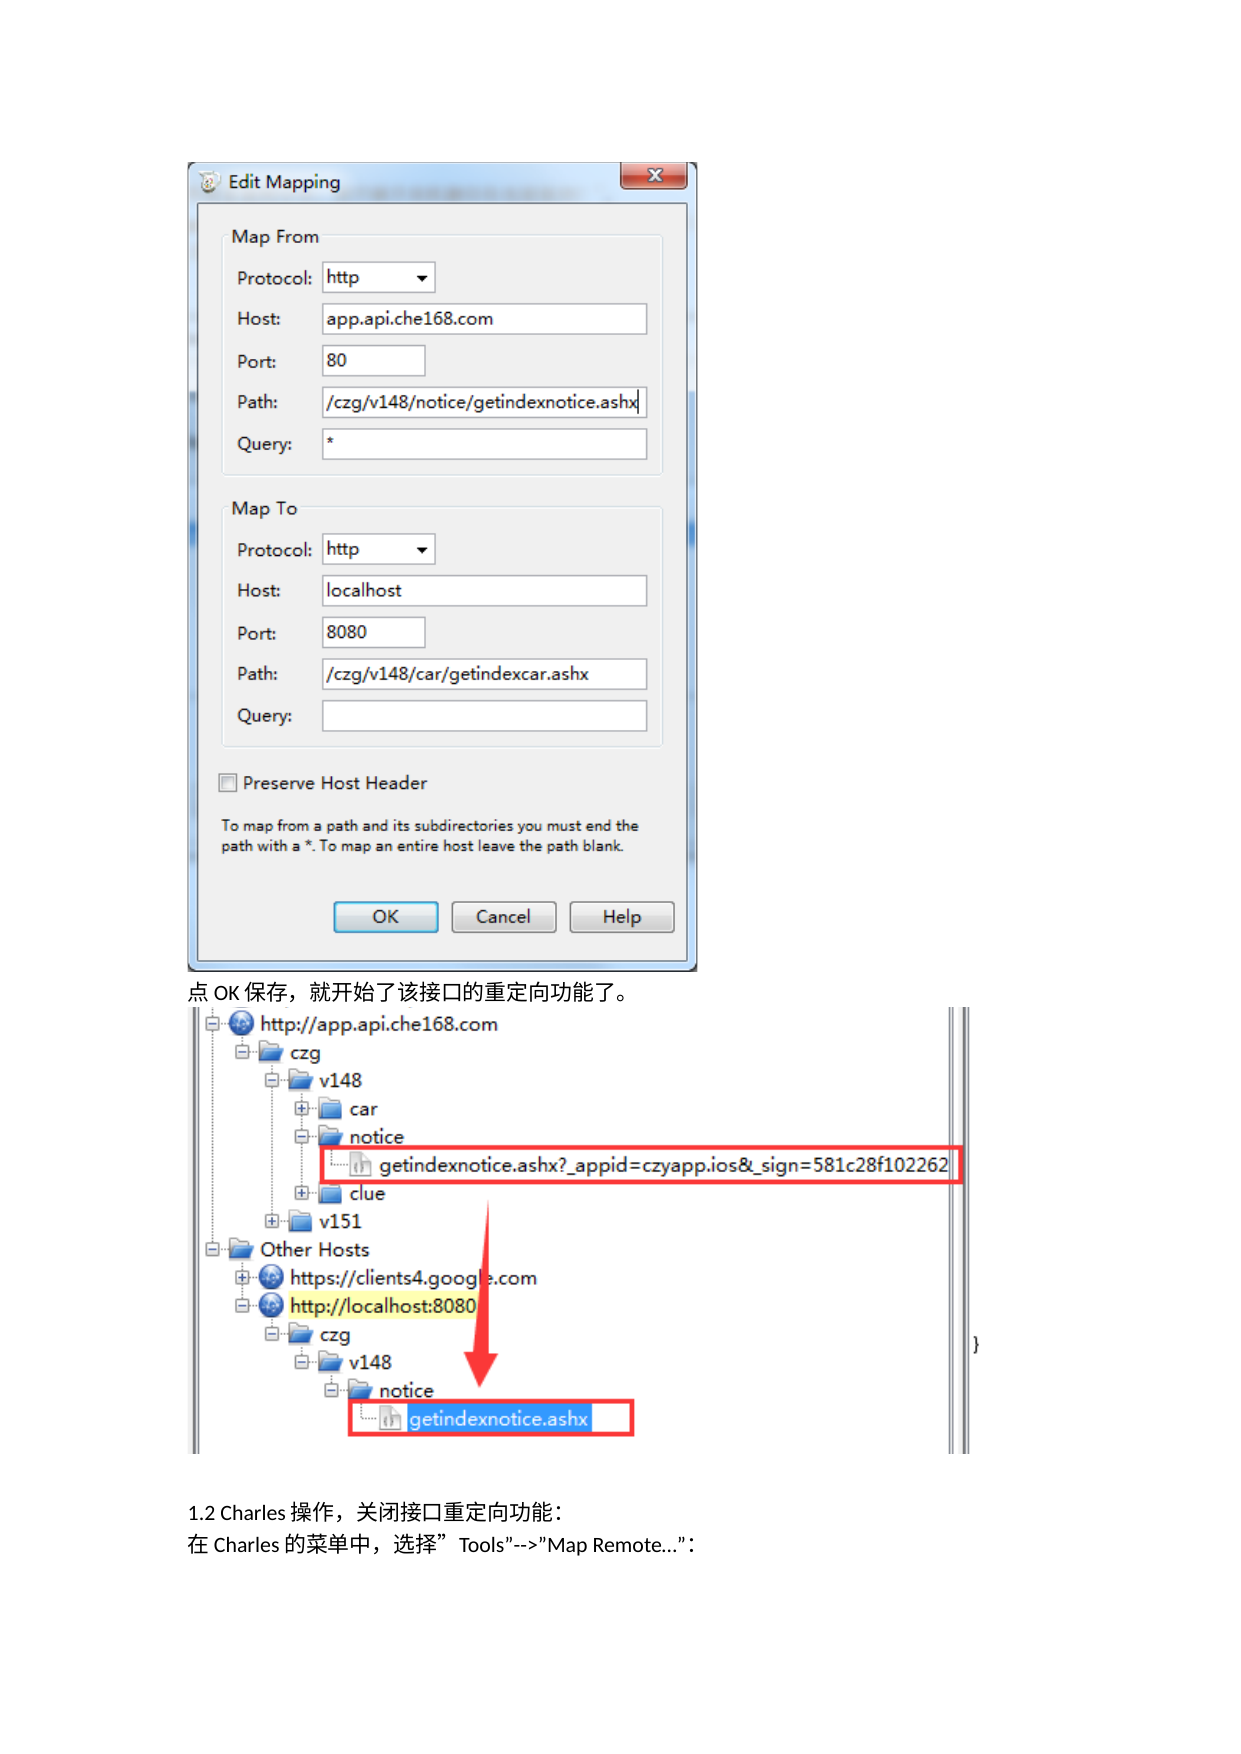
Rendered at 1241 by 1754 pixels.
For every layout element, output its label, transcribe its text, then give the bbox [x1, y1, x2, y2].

text 1.2 Charles操作，关闭接口重定向功能： [187, 1494, 1053, 1527]
picture [187, 1007, 1007, 1454]
text 点OK保存，就开始了该接口的重定向功能了。 [187, 974, 1053, 1007]
text 在Charles的菜单中，选择”Tools”-->”Map Remote…”： [187, 1527, 1053, 1559]
picture [187, 162, 698, 972]
